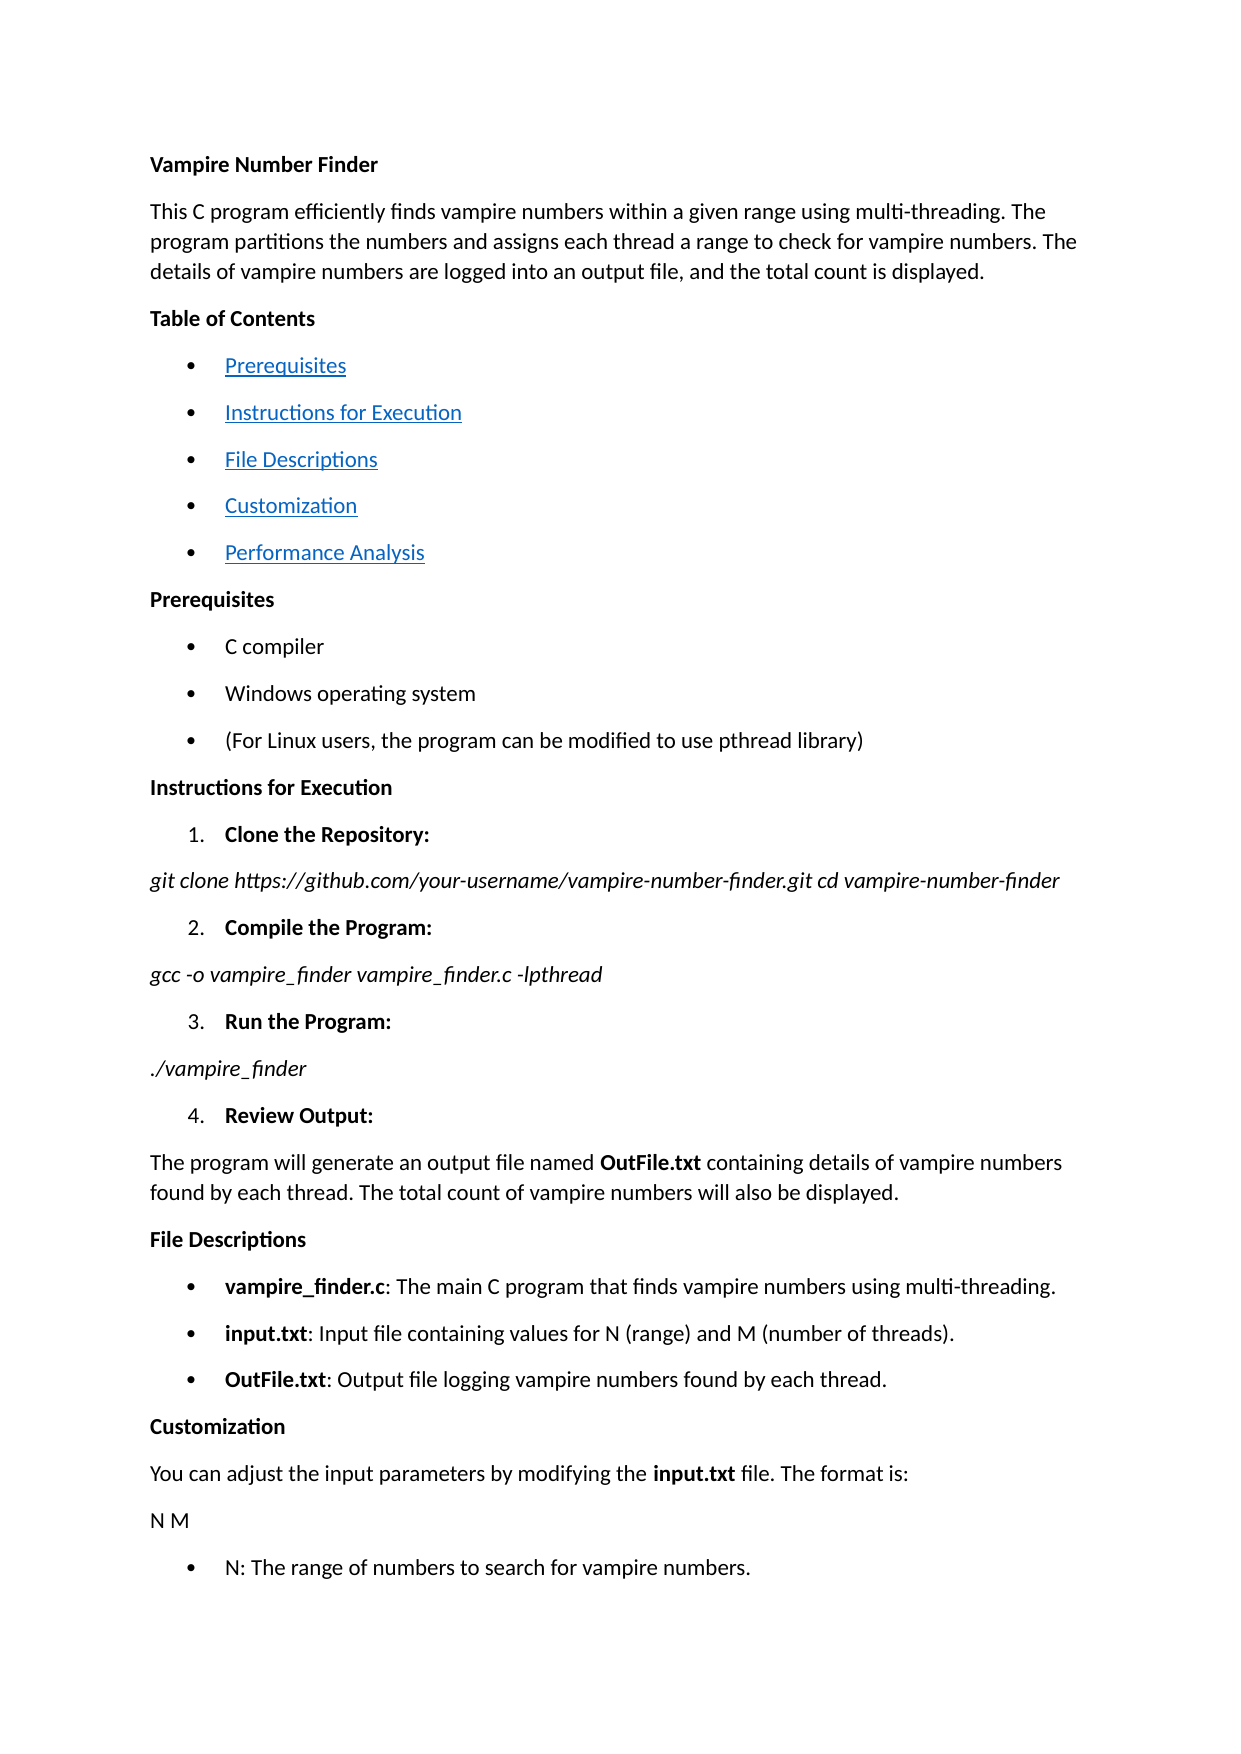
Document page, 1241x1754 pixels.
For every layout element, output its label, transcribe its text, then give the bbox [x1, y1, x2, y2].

list Windows operating system [187, 679, 1090, 707]
list Clone the Repository: [187, 820, 1090, 848]
text File Descriptions [150, 1225, 1090, 1253]
text Vampire Number Finder [150, 150, 1090, 178]
list C compiler [187, 632, 1090, 660]
text Prerequisites [150, 585, 1090, 613]
list Performance Analysis [187, 538, 1090, 567]
list Compile the Program: [187, 913, 1090, 942]
list Customization [187, 492, 1090, 520]
text You can adjust the input parameters by modifying the input.txt file. The format is: [150, 1459, 1090, 1487]
text This C program efficiently finds vampire numbers within a given range using multi-threading. The program partitions the numbers and assigns each thread a range to check for vampire numbers. The details of vampire numbers are logged into an output file, and the total count is displayed. [150, 197, 1090, 285]
list N: The range of numbers to search for vampire numbers. [187, 1553, 1090, 1581]
text Customization [150, 1412, 1090, 1441]
list (For Linux users, the program can be modified to use pthread library) [187, 726, 1090, 754]
text N M [150, 1506, 1090, 1534]
list Instructions for Execution [187, 398, 1090, 426]
list OutFile.txt: Output file logging vampire numbers found by each thread. [187, 1366, 1090, 1394]
text Table of Contents [150, 304, 1090, 332]
list input.txt: Input file containing values for N (range) and M (number of threads). [187, 1319, 1090, 1347]
list Prerequisites [187, 351, 1090, 379]
text The program will generate an output file named OutFile.txt containing details of vampire numbers found by each thread. The total count of vampire numbers will also be displayed. [150, 1148, 1090, 1206]
list Review Output: [187, 1101, 1090, 1129]
list vampire_finder.c: The main C program that finds vampire numbers using multi-threading. [187, 1272, 1090, 1300]
text Instructions for Execution [150, 773, 1090, 801]
text ./vampire_finder [150, 1054, 1090, 1082]
text gcc -o vampire_finder vampire_finder.c -lpthread [150, 960, 1090, 988]
text git clone https://github.com/your-username/vampire-number-finder.git cd vampire-number-finder [150, 867, 1090, 895]
list File Descriptions [187, 445, 1090, 473]
list Run the Program: [187, 1007, 1090, 1035]
